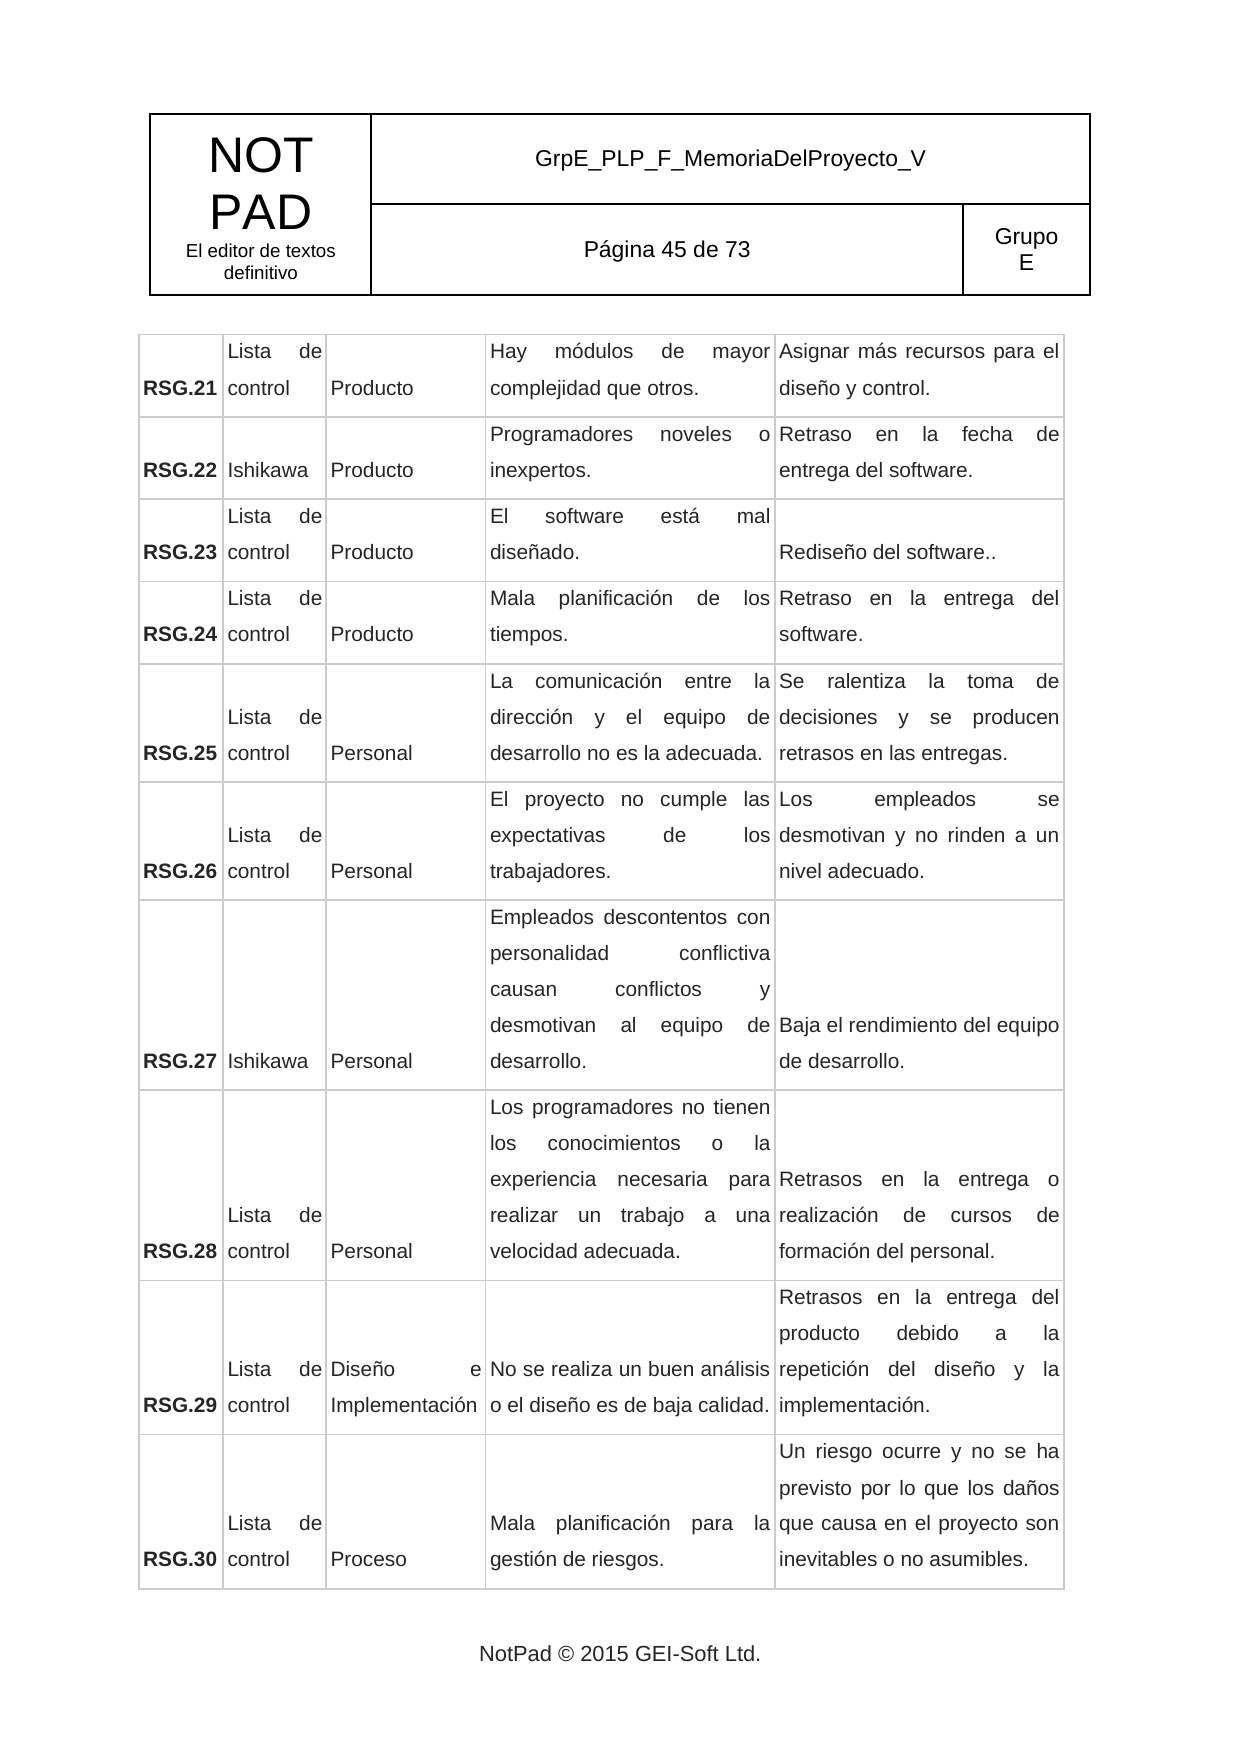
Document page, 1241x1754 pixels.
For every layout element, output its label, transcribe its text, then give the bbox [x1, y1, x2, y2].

table_cell Retrasos en la entrega o realización de cursos de formación del personal. [776, 1091, 1063, 1279]
table_cell Lista de control [224, 1435, 325, 1588]
table_cell Personal [327, 783, 485, 899]
table_cell Retrasos en la entrega del producto debido a la repetición del diseño y la implementación. [776, 1281, 1063, 1434]
table_cell Baja el rendimiento del equipo de desarrollo. [776, 901, 1063, 1089]
table_cell Mala planificación para la gestión de riesgos. [486, 1435, 774, 1588]
table_cell RSG.22 [140, 418, 222, 498]
table_cell Ishikawa [224, 418, 325, 498]
table_cell La comunicación entre la dirección y el equipo de desarrollo no es la adecuada. [486, 665, 774, 781]
table_cell Producto [327, 418, 485, 498]
table_cell Se ralentiza la toma de decisiones y se producen retrasos en las entregas. [776, 665, 1063, 781]
table_cell Lista de control [224, 665, 325, 781]
table_cell Empleados descontentos con personalidad conflictiva causan conflictos y desmotivan al equipo de desarrollo. [486, 901, 774, 1089]
table_cell Lista de control [224, 1091, 325, 1279]
table_cell Asignar más recursos para el diseño y control. [776, 335, 1063, 416]
table_cell RSG.24 [140, 582, 222, 663]
table_cell Lista de control [224, 582, 325, 663]
table_cell Diseño e Implementación [327, 1281, 485, 1434]
table_cell Personal [327, 901, 485, 1089]
table_cell Personal [327, 665, 485, 781]
table_cell No se realiza un buen análisis o el diseño es de baja calidad. [486, 1281, 774, 1434]
table_cell El proyecto no cumple las expectativas de los trabajadores. [486, 783, 774, 899]
table_cell Producto [327, 500, 485, 581]
table_cell Producto [327, 335, 485, 416]
table_cell Lista de control [224, 335, 325, 416]
table_cell Los programadores no tienen los conocimientos o la experiencia necesaria para realizar un trabajo a una velocidad adecuada. [486, 1091, 774, 1279]
table_cell Ishikawa [224, 901, 325, 1089]
table_cell RSG.30 [140, 1435, 222, 1588]
table_cell Los empleados se desmotivan y no rinden a un nivel adecuado. [776, 783, 1063, 899]
table_cell Retraso en la entrega del software. [776, 582, 1063, 663]
table_cell RSG.21 [140, 335, 222, 416]
table_cell RSG.27 [140, 901, 222, 1089]
table_cell Lista de control [224, 783, 325, 899]
table_cell RSG.26 [140, 783, 222, 899]
table_cell RSG.25 [140, 665, 222, 781]
table_cell Lista de control [224, 1281, 325, 1434]
table_cell RSG.23 [140, 500, 222, 581]
table_cell RSG.29 [140, 1281, 222, 1434]
table_cell Retraso en la fecha de entrega del software. [776, 418, 1063, 498]
table_cell Rediseño del software.. [776, 500, 1063, 581]
table_cell Personal [327, 1091, 485, 1279]
table_cell Mala planificación de los tiempos. [486, 582, 774, 663]
table_cell Proceso [327, 1435, 485, 1588]
table_cell RSG.28 [140, 1091, 222, 1279]
table_cell Lista de control [224, 500, 325, 581]
table_cell El software está mal diseñado. [486, 500, 774, 581]
table_cell Programadores noveles o inexpertos. [486, 418, 774, 498]
table_cell Un riesgo ocurre y no se ha previsto por lo que los daños que causa en el proyecto son inevitables o no asumibles. [776, 1435, 1063, 1588]
table_cell Hay módulos de mayor complejidad que otros. [486, 335, 774, 416]
table_cell Producto [327, 582, 485, 663]
